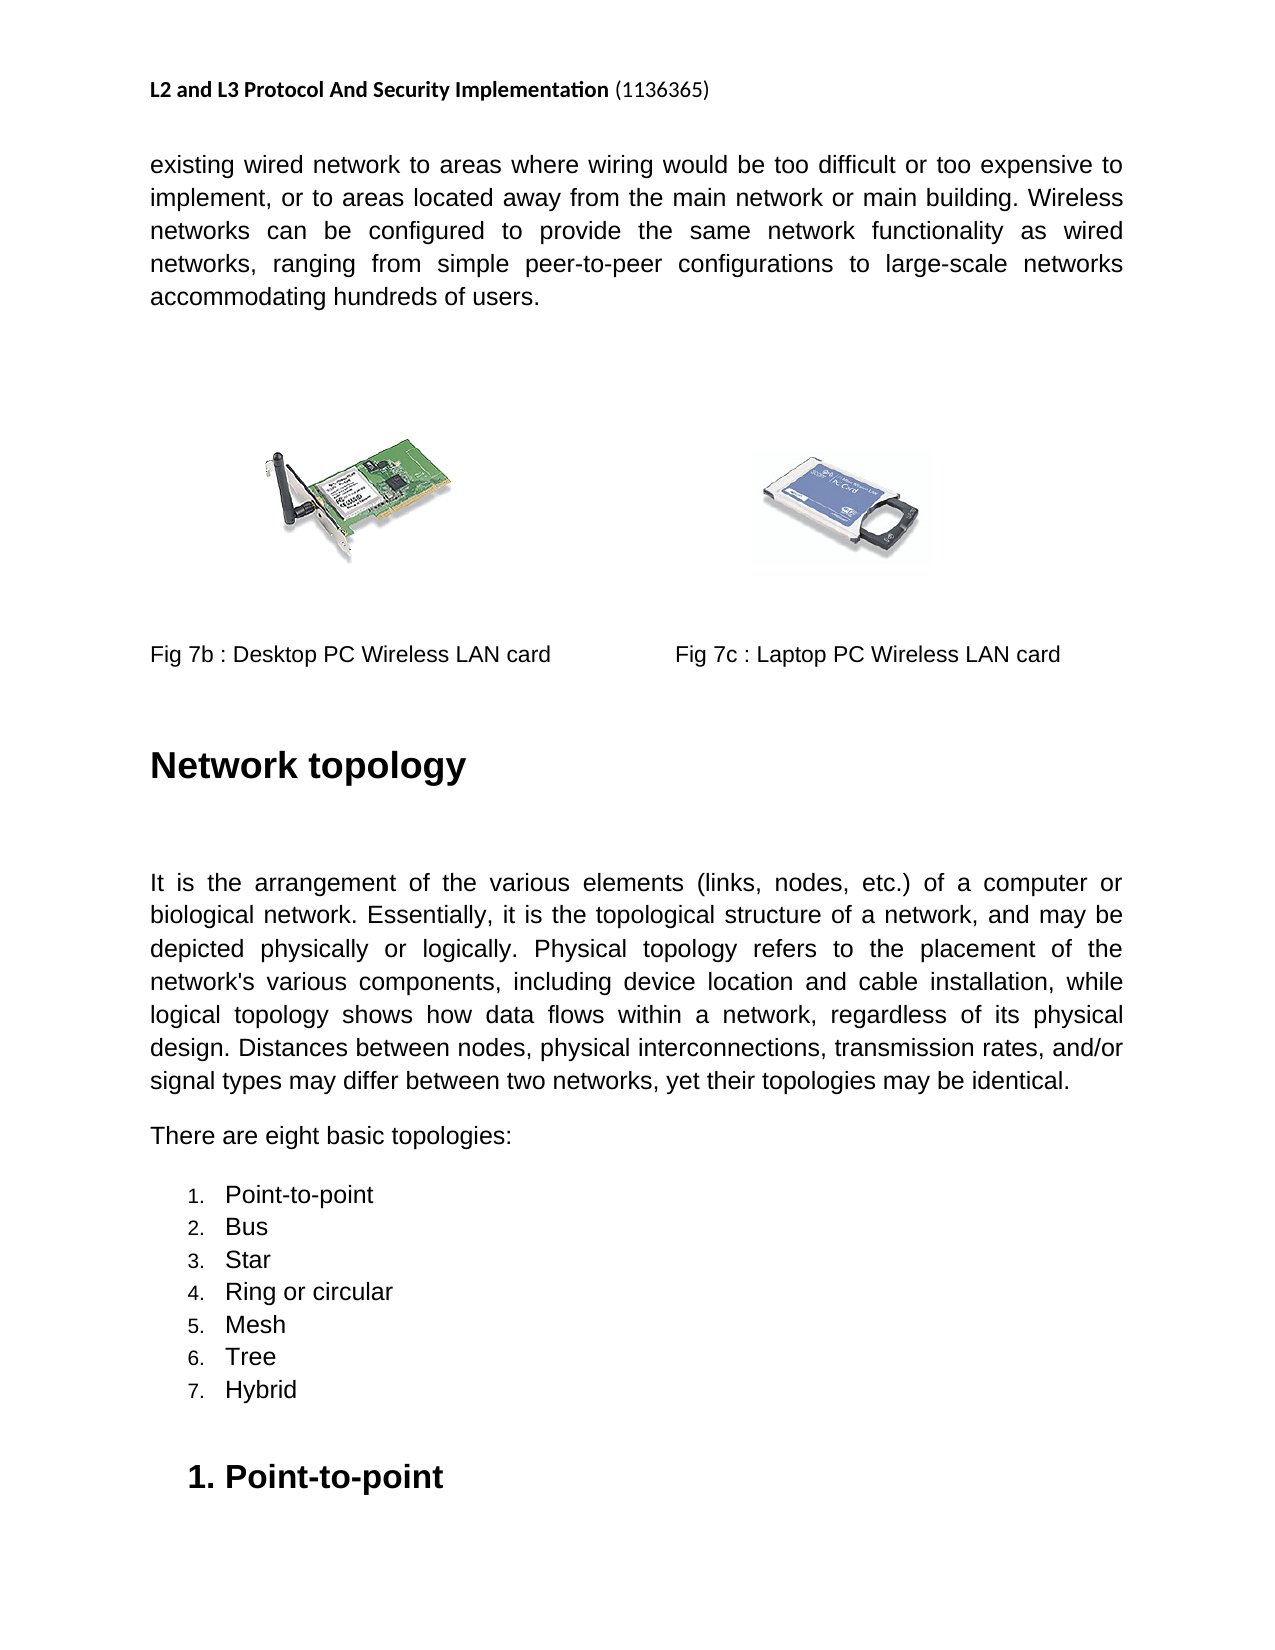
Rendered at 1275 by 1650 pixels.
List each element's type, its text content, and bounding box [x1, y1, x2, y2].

list Point-to-point [187, 1179, 1125, 1209]
list Tree [187, 1341, 1125, 1371]
list Star [187, 1244, 1125, 1274]
text Fig 7b : Desktop PC Wireless card Fig 7c : Laptop PC Wireless card [150, 641, 1125, 667]
text It is the arrangement of the various elements (links, nodes, etc.) of a computer or biological network. Essentially, it is the topological structure of a network, and may be depicted physically or logically. Physical topology refers to the placement of the network's various components, including device location and cable installation, while logical topology shows how data flows within a network, regardless of its physical design. Distances between nodes, physical interconnections, transmission rates, and/or signal types may differ between two networks, yet their topologies may be identical. [150, 867, 1125, 1094]
list Bus [187, 1211, 1125, 1241]
list Hybrid [187, 1374, 1125, 1404]
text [150, 150, 1125, 311]
text There are eight basic topologies: [150, 1119, 1125, 1149]
list Ring or circular [187, 1276, 1125, 1306]
picture [751, 451, 933, 564]
list Point-to-point [187, 1457, 1125, 1496]
picture [263, 438, 452, 564]
list Mesh [187, 1309, 1125, 1339]
text Network topology [150, 743, 1125, 786]
